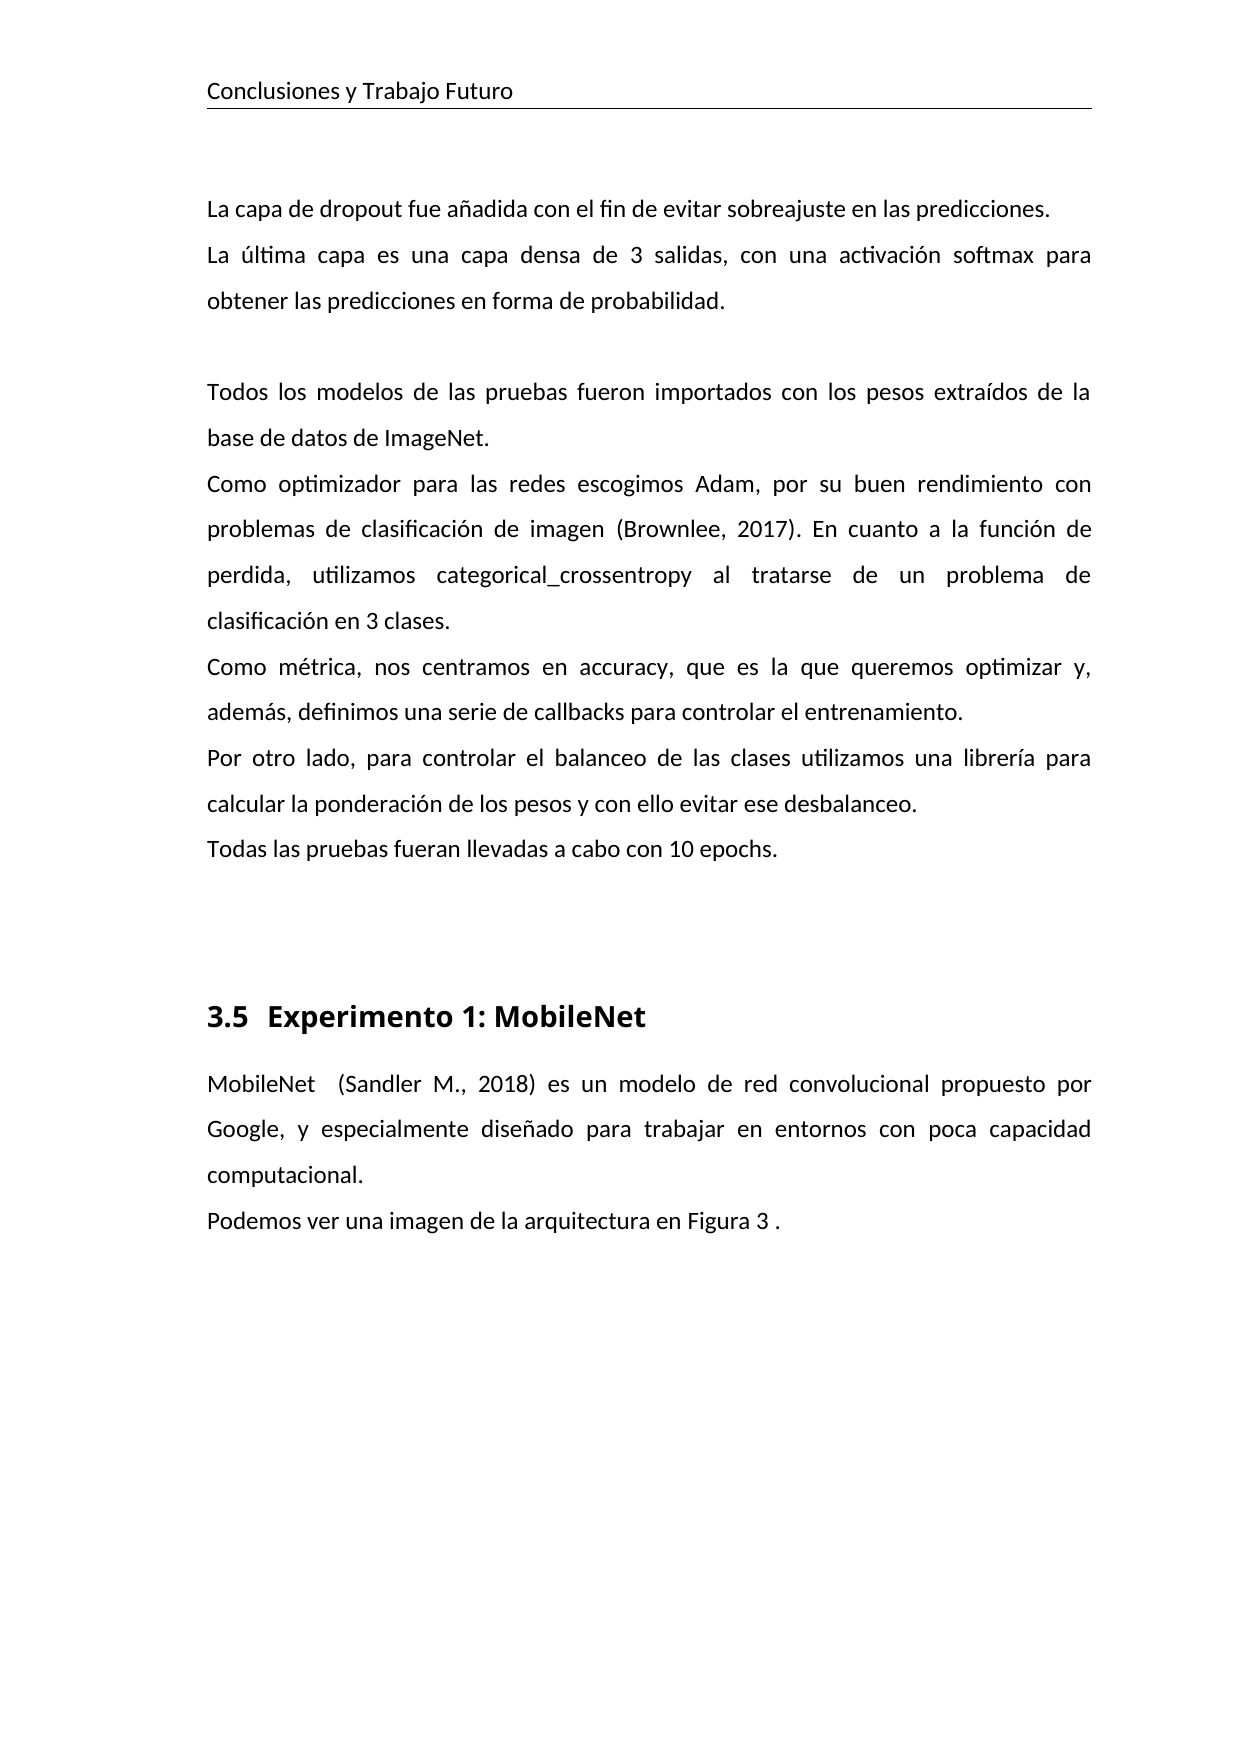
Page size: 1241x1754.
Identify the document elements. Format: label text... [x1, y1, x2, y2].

text Por otro lado, para controlar el balanceo de las clases utilizamos una librería para calcular la ponderación de los pesos y con ello evitar ese desbalanceo. [207, 742, 1092, 818]
text MobileNet es un modelo de red convolucional propuesto por Google, y especialmente diseñado para trabajar en entornos con poca capacidad computacional. [207, 1068, 1092, 1190]
text La capa de dropout fue añadida con el fin de evitar sobreajuste en las predicciones. [207, 193, 1092, 224]
text Como optimizador para las redes escogimos Adam, por su buen rendimiento con problemas de clasificación de imagen. En cuanto a la función de perdida, utilizamos categorical_crossentropy al tratarse de un problema de clasificación en 3 clases. [207, 468, 1092, 636]
text Como métrica, nos centramos en accuracy, que es la que queremos optimizar y, además, definimos una serie de callbacks para controlar el entrenamiento. [207, 651, 1092, 727]
text La última capa es una capa densa de 3 salidas, con una activación softmax para obtener las predicciones en forma de probabilidad. [207, 239, 1092, 315]
text Todas las pruebas fueran llevadas a cabo con 10 epochs. [207, 834, 1092, 864]
subtitle Experimento 1: MobileNet [207, 996, 1092, 1036]
text Todos los modelos de las pruebas fueron importados con los pesos extraídos de la base de datos de ImageNet. [207, 376, 1092, 453]
text Podemos ver una imagen de la arquitectura en Figura 2 . [207, 1205, 1092, 1236]
